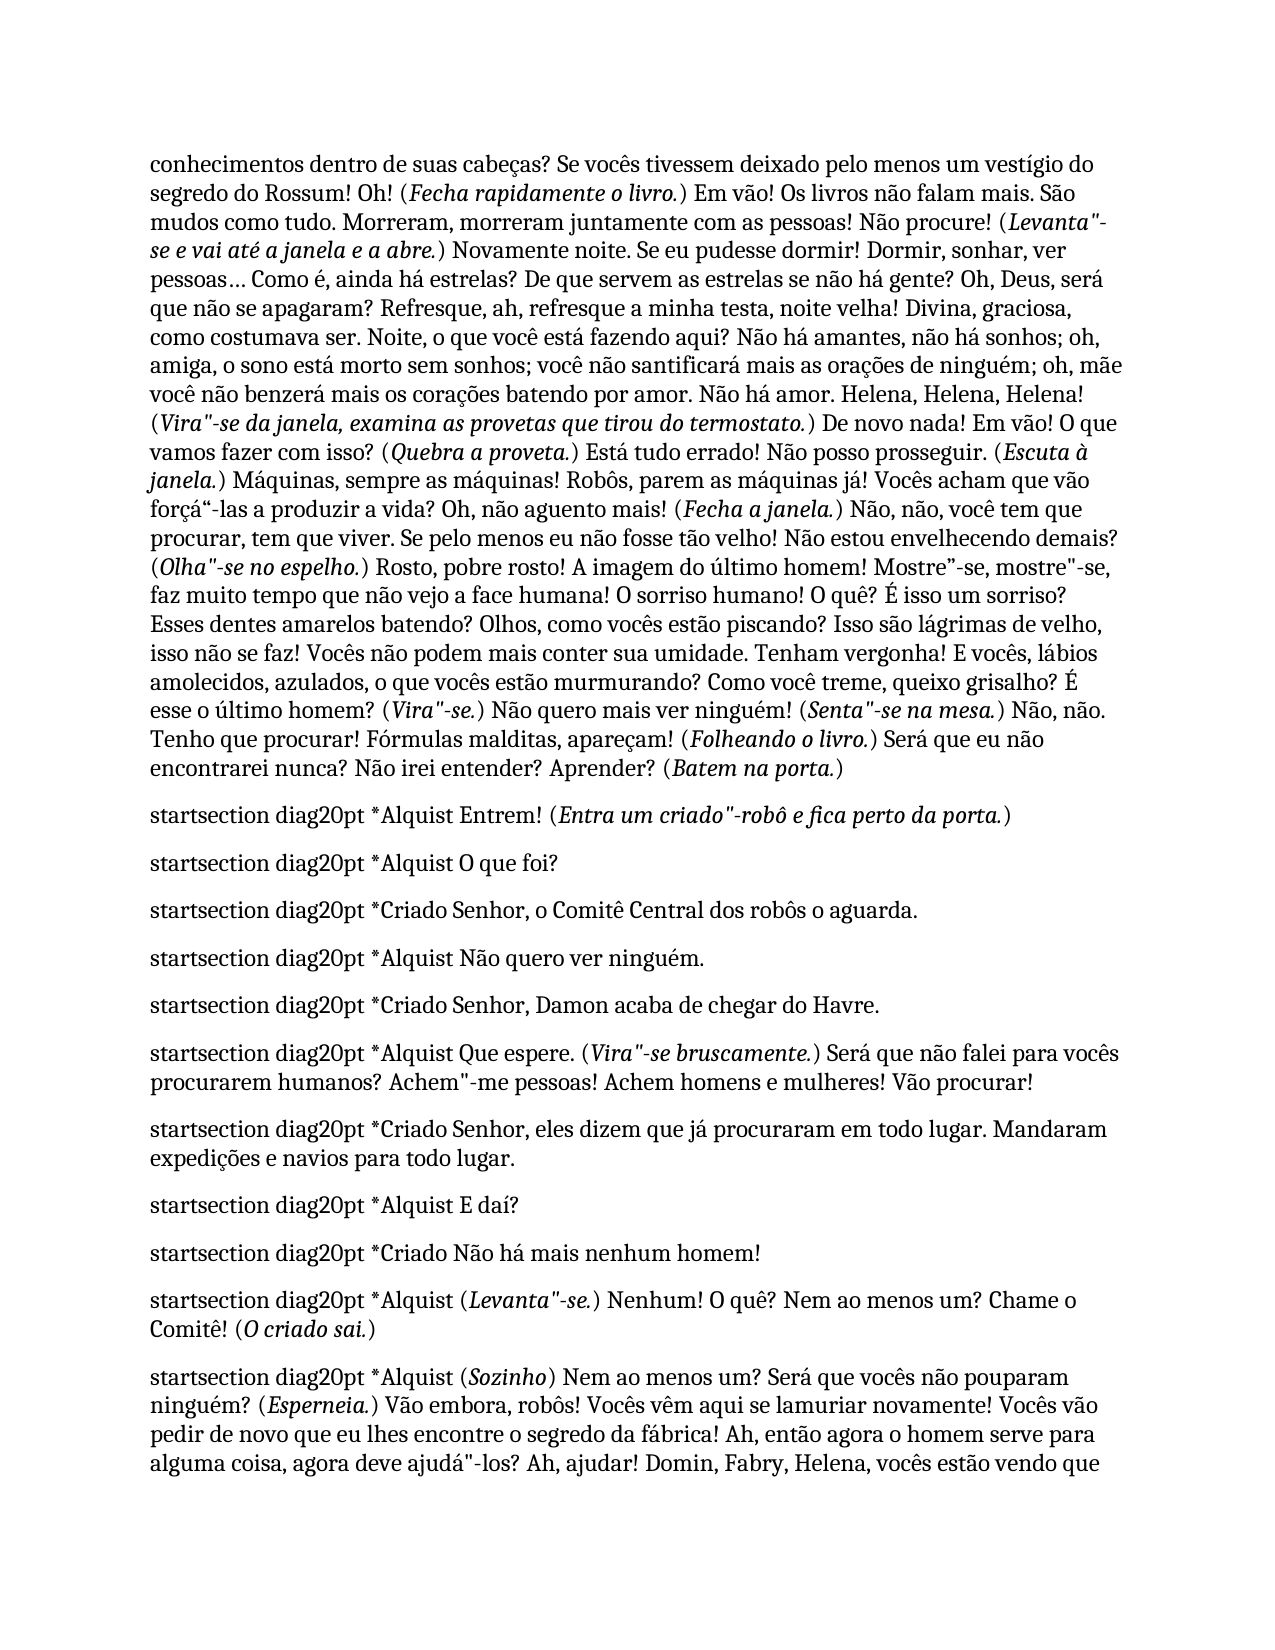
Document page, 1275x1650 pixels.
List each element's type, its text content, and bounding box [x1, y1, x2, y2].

text startsection diag20pt *Criado Senhor, eles dizem que já procuraram em todo lugar. Mandaram expedições e navios para todo lugar. [150, 1115, 1125, 1172]
text startsection diag20pt *Criado Não há mais nenhum homem! [150, 1239, 1125, 1267]
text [150, 1362, 1125, 1477]
text startsection diag20pt *Criado Senhor, Damon acaba de chegar do Havre. [150, 991, 1125, 1020]
text startsection diag20pt *Alquist E daí? [150, 1191, 1125, 1220]
text startsection diag20pt *Alquist Entrem! (Entra um criado"-robô e fica perto da porta.) [150, 801, 1125, 830]
text startsection diag20pt *Alquist Que espere. (Vira"-se bruscamente.) Será que não falei para vocês procurarem humanos? Achem"-me pessoas! Achem homens e mulheres! Vão procurar! [150, 1039, 1125, 1096]
text startsection diag20pt *Alquist Não quero ver ninguém. [150, 944, 1125, 972]
text startsection diag20pt *Alquist O que foi? [150, 849, 1125, 877]
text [150, 150, 1125, 782]
text startsection diag20pt *Alquist (Levanta"-se.) Nenhum! O quê? Nem ao menos um? Chame o Comitê! (O criado sai.) [150, 1286, 1125, 1344]
text startsection diag20pt *Criado Senhor, o Comitê Central dos robôs o aguarda. [150, 896, 1125, 925]
